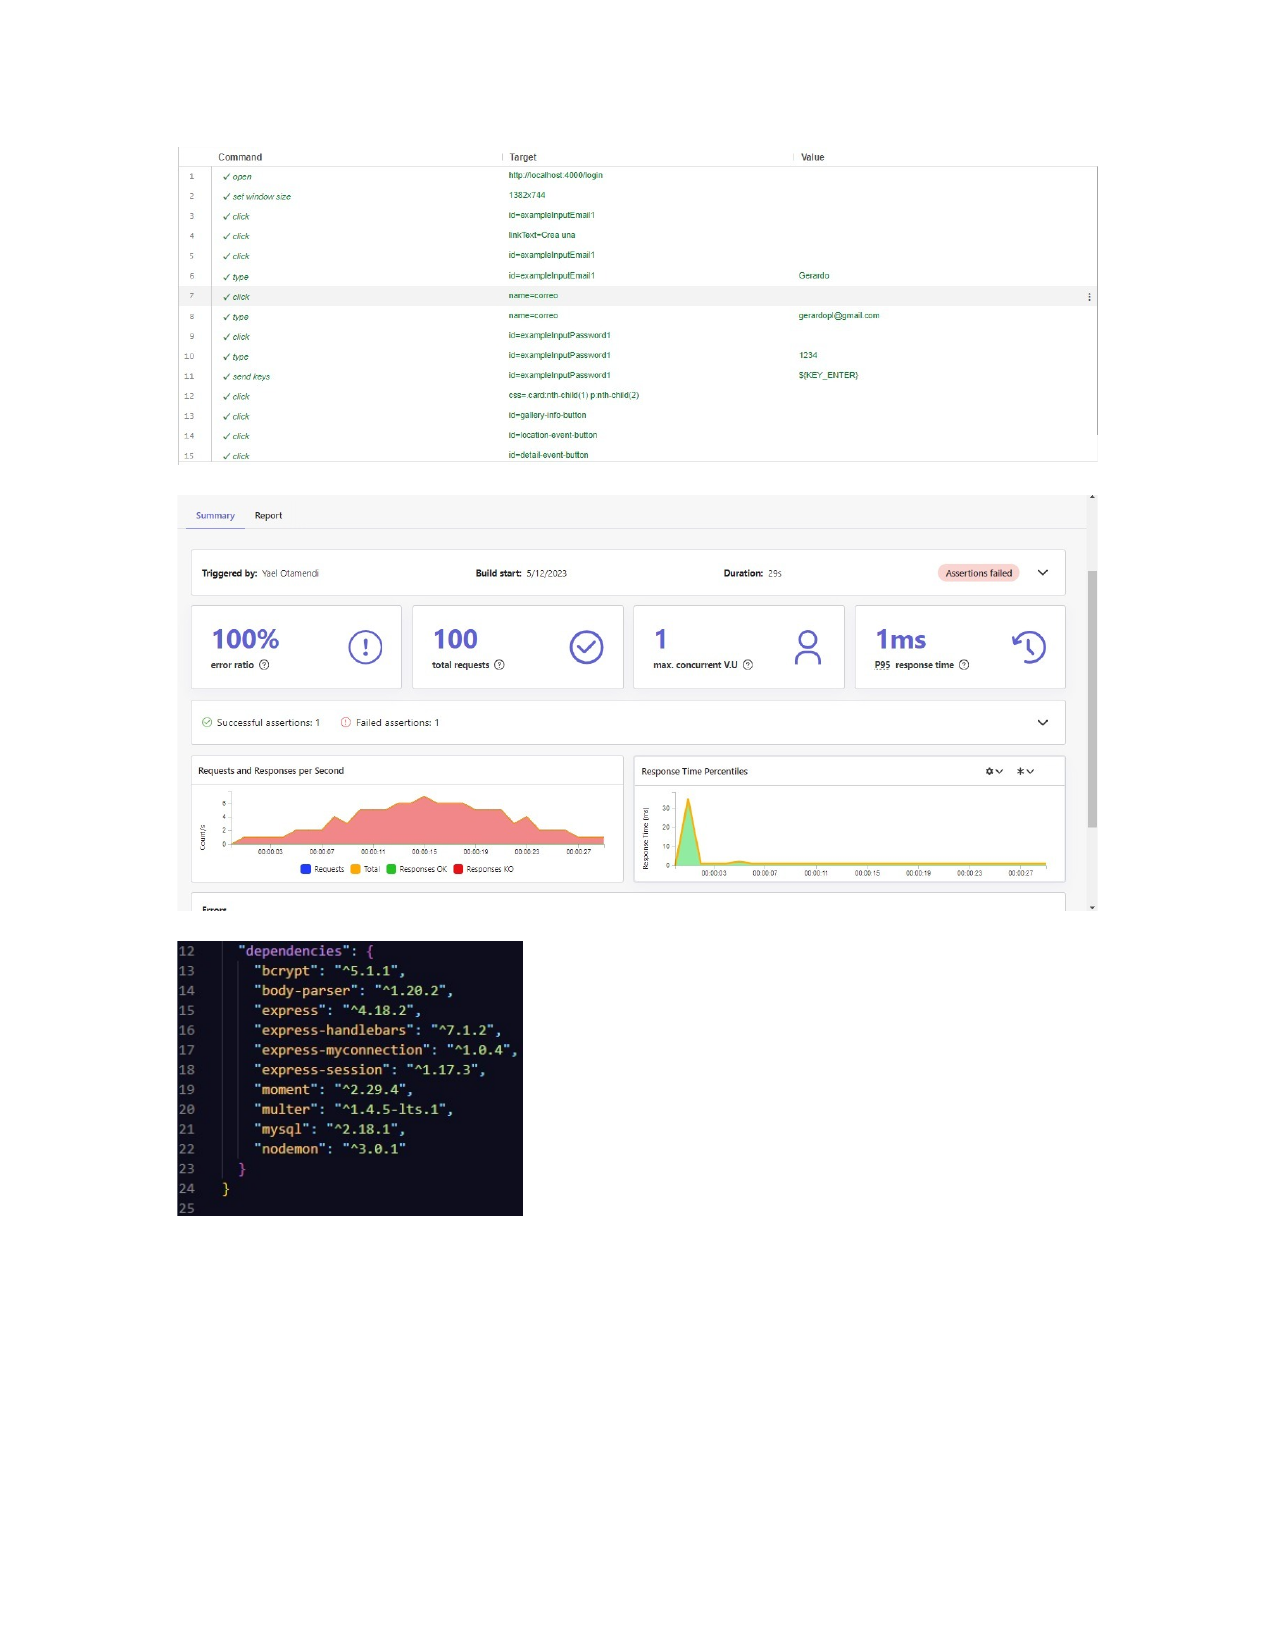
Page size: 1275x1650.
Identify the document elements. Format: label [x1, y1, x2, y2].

picture [177, 941, 523, 1216]
picture [177, 495, 1098, 911]
picture [177, 147, 1098, 465]
